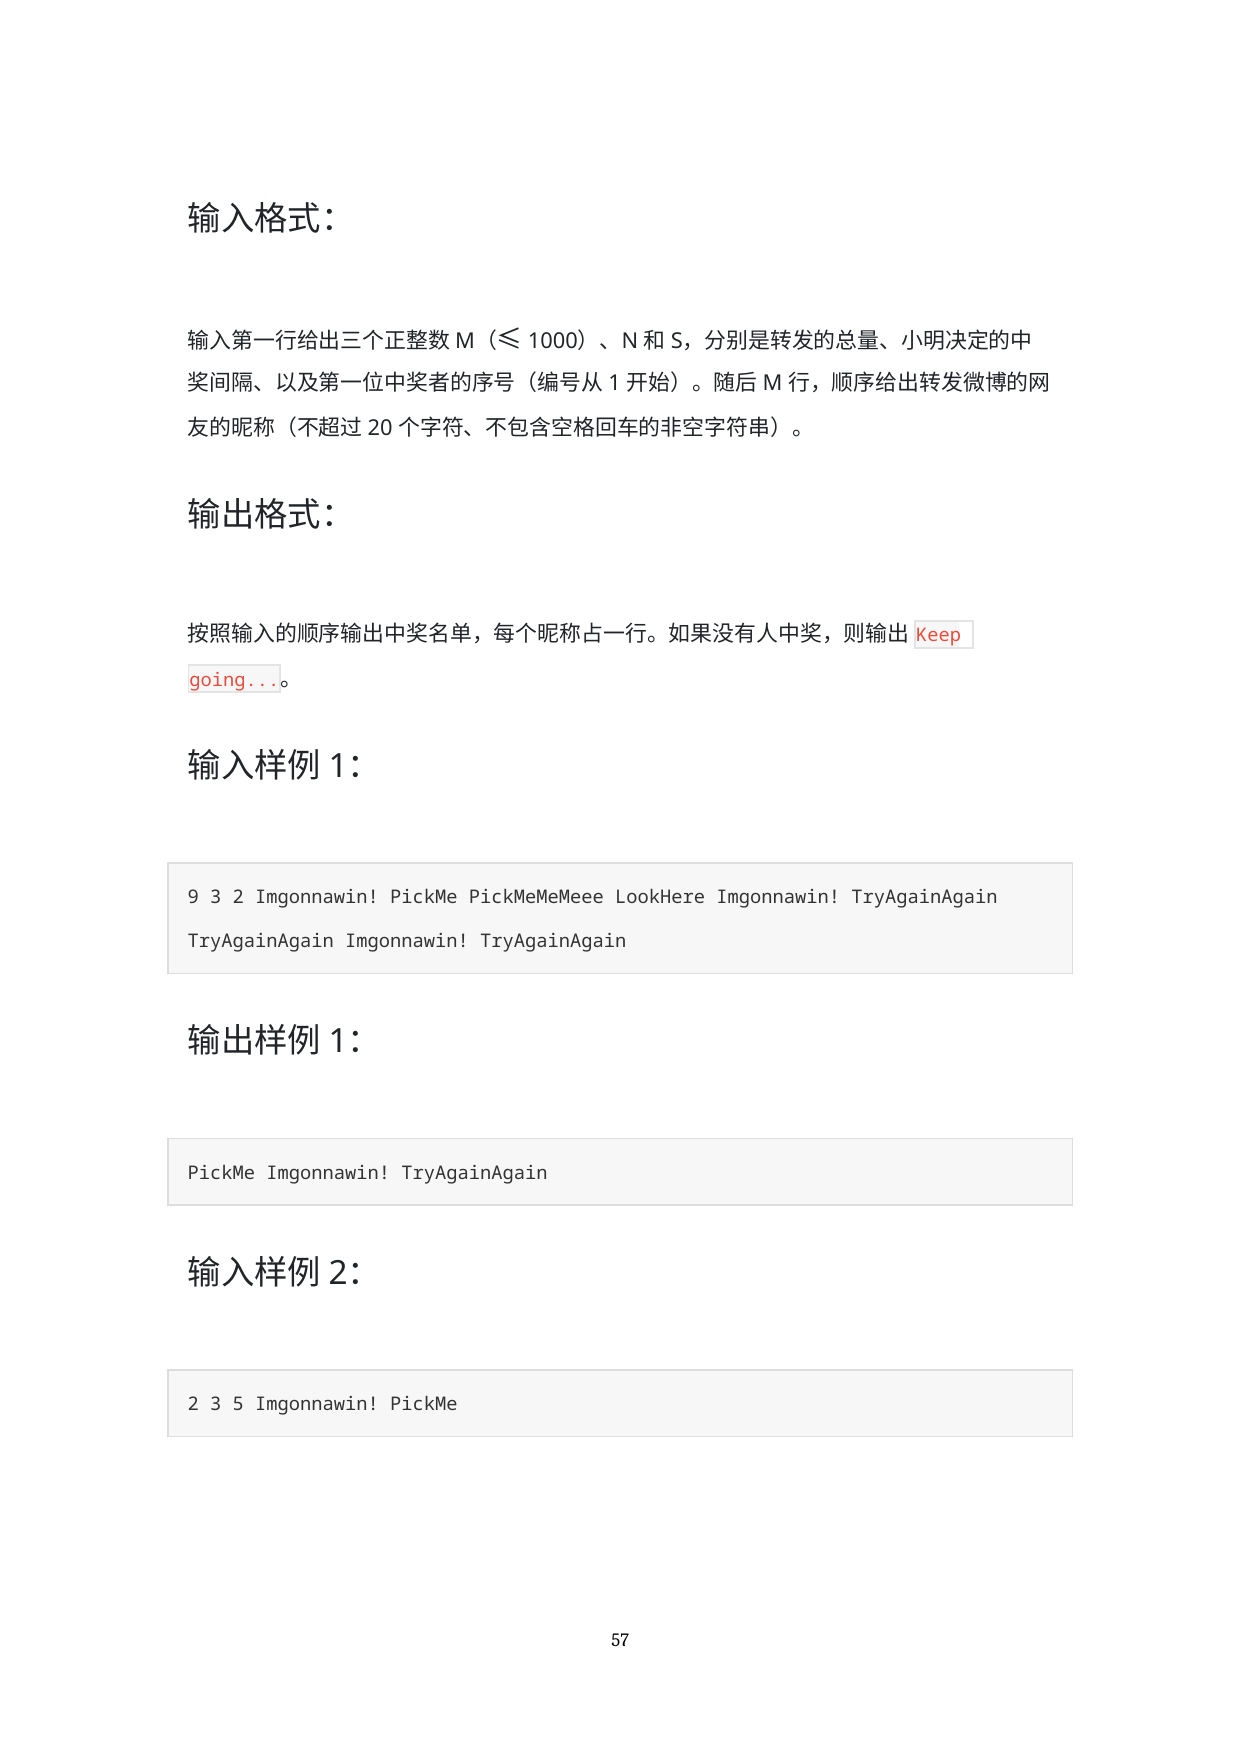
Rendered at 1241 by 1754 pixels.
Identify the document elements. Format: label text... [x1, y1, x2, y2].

text 按照输入的顺序输出中奖名单，每个昵称占一行。如果没有人中奖，则输出 Keep going...。 [187, 611, 1053, 699]
subtitle 输入样例 2： [187, 1226, 1053, 1314]
subtitle 输入格式： [187, 172, 1053, 260]
text 输入第一行给出三个正整数 M（≤ 1000）、N 和 S，分别是转发的总量、小明决定的中奖间隔、以及第一位中奖者的序号（编号从 1 开始）。随后 M 行，顺序给出转发微博的网友的昵称（不超过 20 个字符、不包含空格回车的非空字符串）。 [187, 315, 1053, 447]
subtitle 输出格式： [187, 467, 1053, 556]
text PickMe Imgonnawin! TryAgainAgain [169, 1139, 1072, 1204]
subtitle 输出样例 1： [187, 994, 1053, 1082]
text 2 3 5 Imgonnawin! PickMe [169, 1371, 1072, 1436]
subtitle 输入样例 1： [187, 719, 1053, 807]
text 9 3 2 Imgonnawin! PickMe PickMeMeMeee LookHere Imgonnawin! TryAgainAgain TryAgainAgain Imgonnawin! TryAgainAgain [169, 864, 1072, 973]
